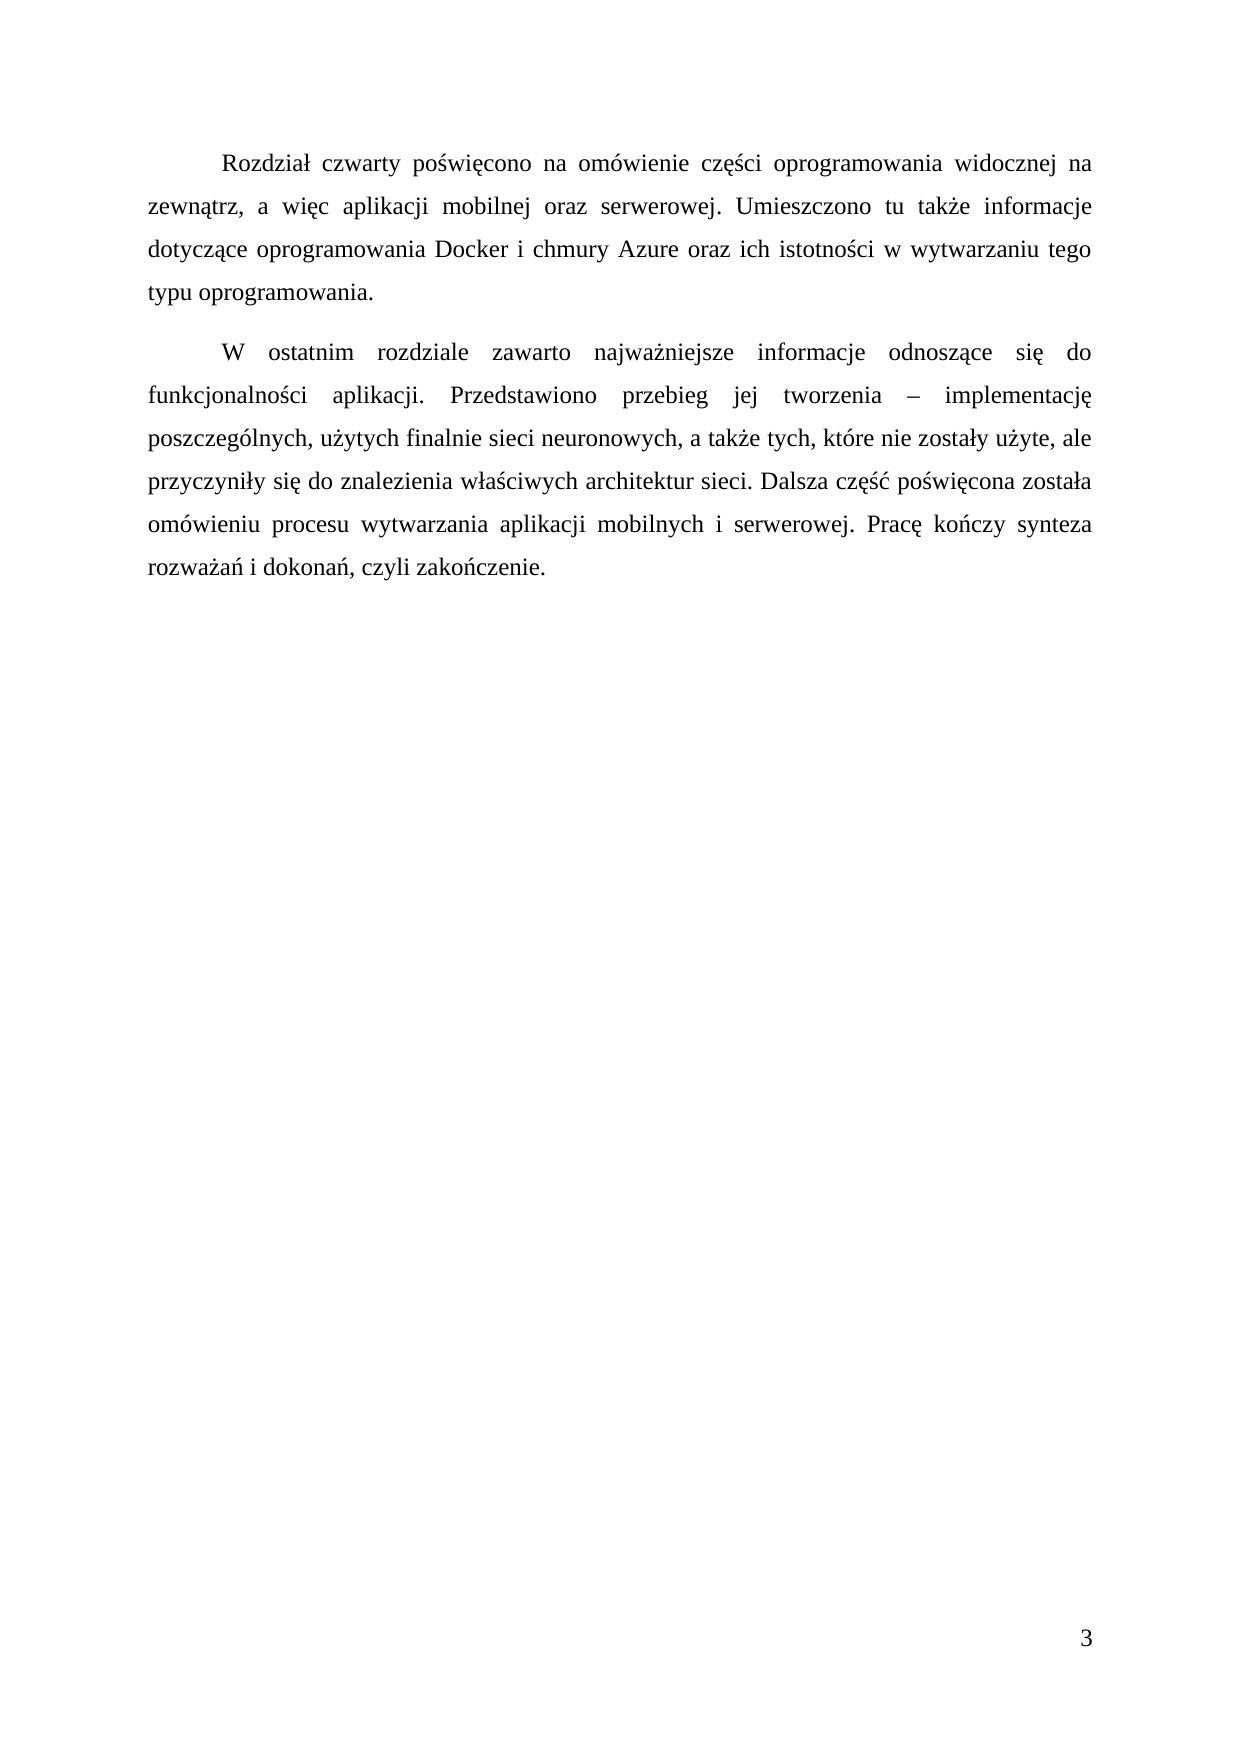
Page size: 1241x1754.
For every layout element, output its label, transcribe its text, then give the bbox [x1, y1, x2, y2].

text W ostatnim rozdziale zawarto najważniejsze informacje odnoszące się do funkcjonalności aplikacji. Przedstawiono przebieg jej tworzenia – implementację poszczególnych, użytych finalnie sieci neuronowych, a także tych, które nie zostały użyte, ale przyczyniły się do znalezienia właściwych architektur sieci. Dalsza część poświęcona została omówieniu procesu wytwarzania aplikacji mobilnych i serwerowej. Pracę kończy synteza rozważań i dokonań, czyli zakończenie. [148, 337, 1093, 581]
text Rozdział czwarty poświęcono na omówienie części oprogramowania widocznej na zewnątrz, a więc aplikacji mobilnej oraz serwerowej. Umieszczono tu także informacje dotyczące oprogramowania Docker i chmury Azure oraz ich istotności w wytwarzaniu tego typu oprogramowania. [148, 148, 1093, 306]
